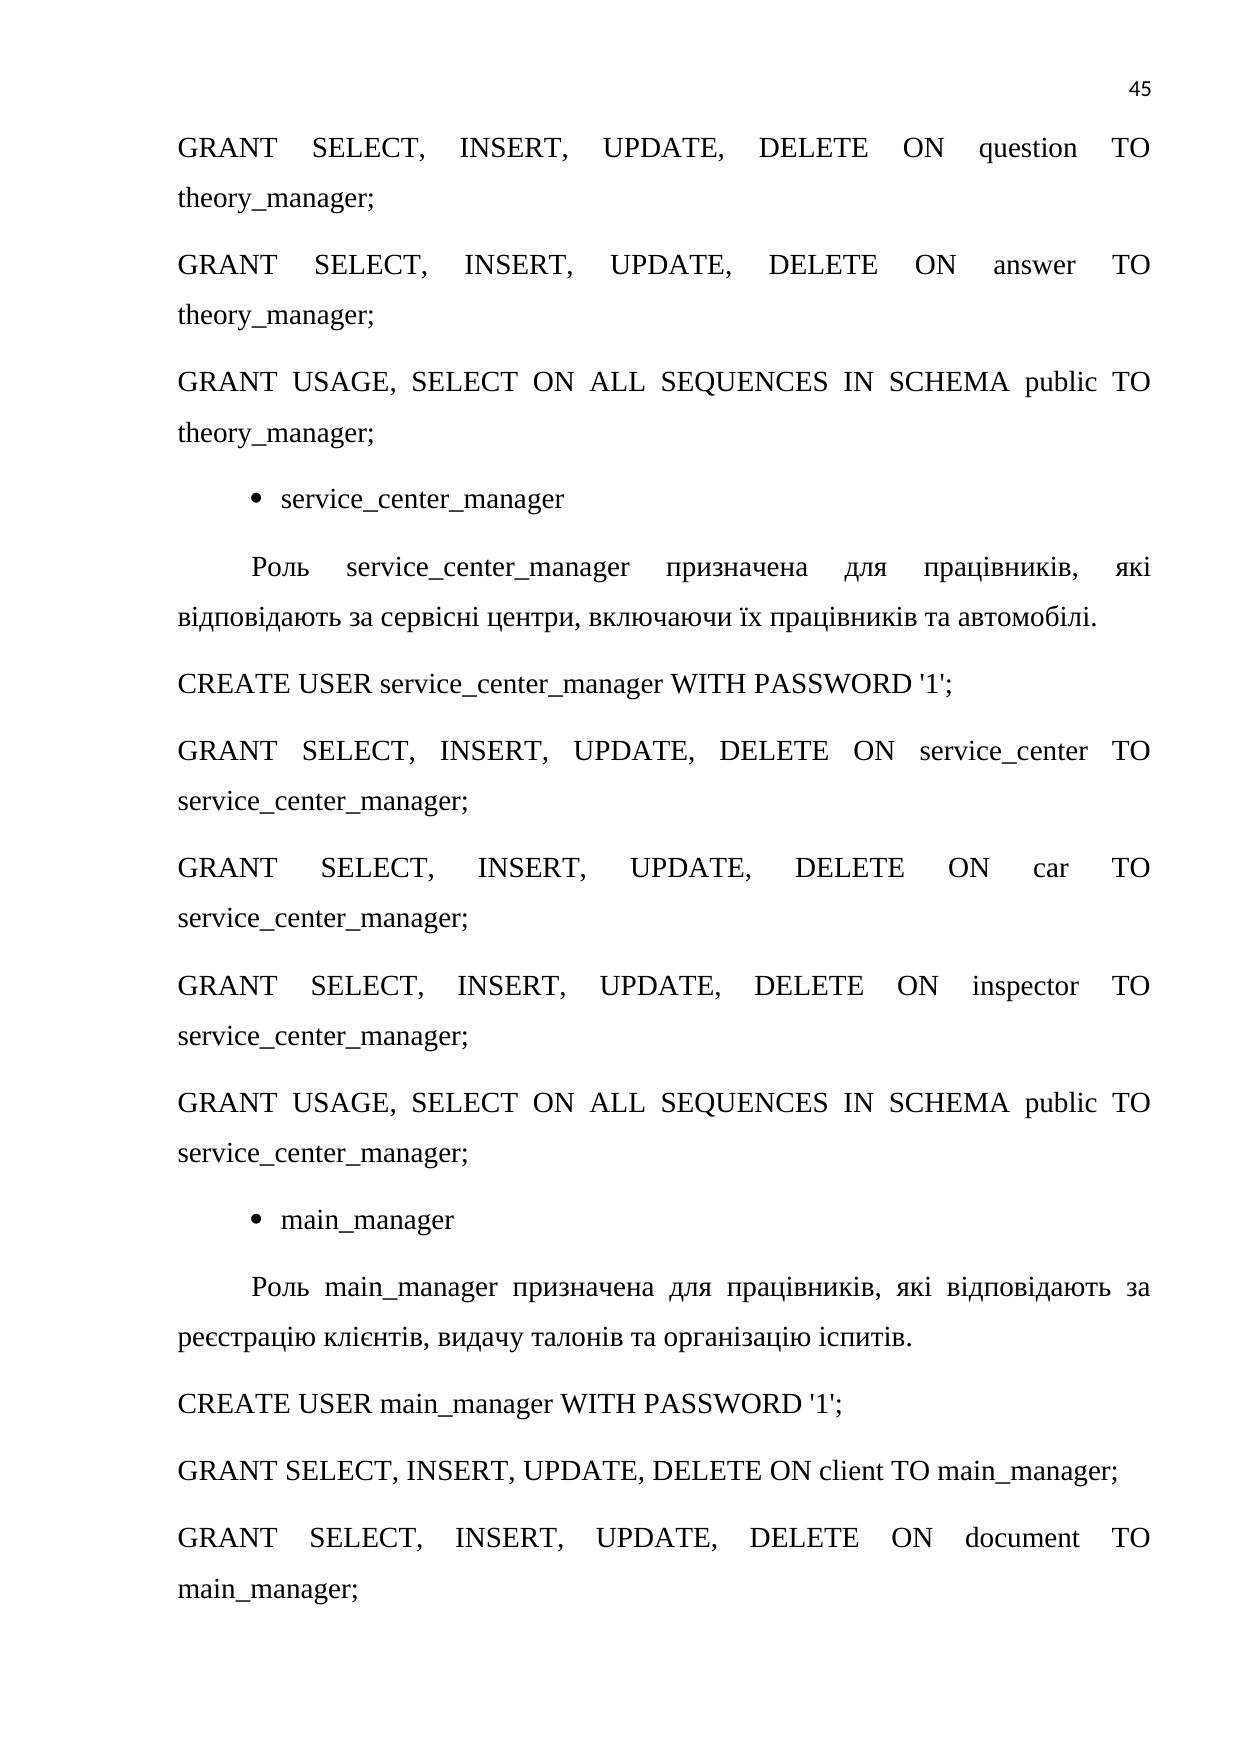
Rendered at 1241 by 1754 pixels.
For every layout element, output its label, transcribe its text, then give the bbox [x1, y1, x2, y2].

list main_manager [251, 1202, 1152, 1236]
text CREATE USER service_center_manager WITH PASSWORD '1'; [177, 666, 1152, 699]
text GRANT SELECT, INSERT, UPDATE, DELETE ON client TO main_manager; [177, 1453, 1152, 1487]
text GRANT SELECT, INSERT, UPDATE, DELETE ON question TO theory_manager; [177, 130, 1152, 214]
text GRANT SELECT, INSERT, UPDATE, DELETE ON service_center TO service_center_manager; [177, 733, 1152, 817]
text Роль service_center_manager призначена для працівників, які відповідають за сервісні центри, включаючи їх працівників та автомобілі. [177, 549, 1152, 633]
text GRANT SELECT, INSERT, UPDATE, DELETE ON answer TO theory_manager; [177, 247, 1152, 331]
text CREATE USER main_manager WITH PASSWORD '1'; [177, 1387, 1152, 1420]
text GRANT SELECT, INSERT, UPDATE, DELETE ON document TO main_manager; [177, 1521, 1152, 1604]
text GRANT USAGE, SELECT ON ALL SEQUENCES IN SCHEMA public TO theory_manager; [177, 364, 1152, 448]
text GRANT SELECT, INSERT, UPDATE, DELETE ON car TO service_center_manager; [177, 850, 1152, 934]
list service_center_manager [251, 482, 1152, 515]
text GRANT USAGE, SELECT ON ALL SEQUENCES IN SCHEMA public TO service_center_manager; [177, 1085, 1152, 1169]
text GRANT SELECT, INSERT, UPDATE, DELETE ON inspector TO service_center_manager; [177, 968, 1152, 1051]
text Роль main_manager призначена для працівників, які відповідають за реєстрацію клієнтів, видачу талонів та організацію іспитів. [177, 1269, 1152, 1353]
